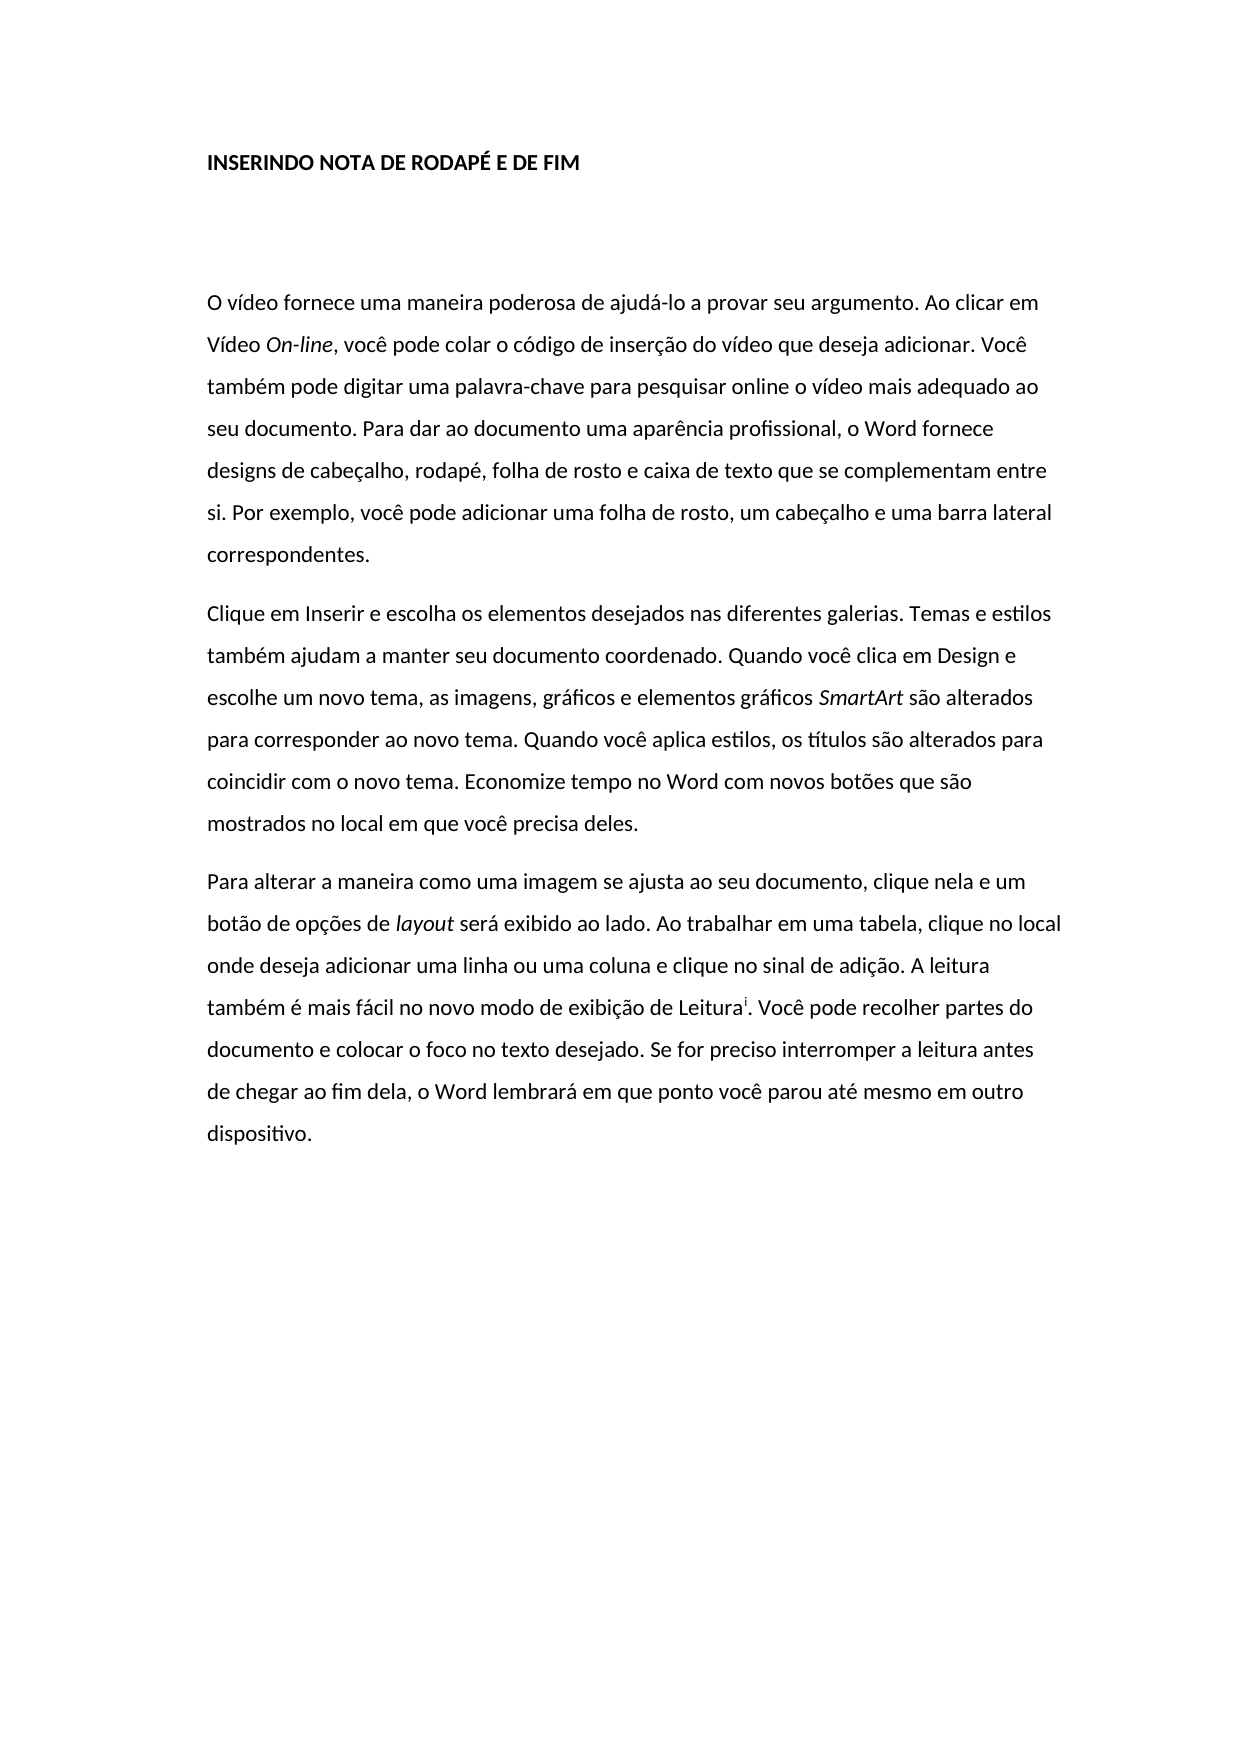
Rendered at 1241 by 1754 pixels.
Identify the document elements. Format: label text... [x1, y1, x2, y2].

text Para alterar a maneira como uma imagem se ajusta ao seu documento, clique nela e um botão de opções de layout será exibido ao lado. Ao trabalhar em uma tabela, clique no local onde deseja adicionar uma linha ou uma coluna e clique no sinal de adição. A leitura também é mais fácil no novo modo de exibição de Leitura. Você pode recolher partes do documento e colocar o foco no texto desejado. Se for preciso interromper a leitura antes de chegar ao fim dela, o Word lembrará em que ponto você parou até mesmo em outro dispositivo. [207, 867, 1063, 1147]
text Clique em Inserir e escolha os elementos desejados nas diferentes galerias. Temas e estilos também ajudam a manter seu documento coordenado. Quando você clica em Design e escolhe um novo tema, as imagens, gráficos e elementos gráficos SmartArt são alterados para corresponder ao novo tema. Quando você aplica estilos, os títulos são alterados para coincidir com o novo tema. Economize tempo no Word com novos botões que são mostrados no local em que você precisa deles. [207, 599, 1063, 837]
text INSERINDO NOTA DE RODAPÉ E DE FIM [207, 148, 1063, 176]
text O vídeo fornece uma maneira poderosa de ajudá-lo a provar seu argumento. Ao clicar em Vídeo On-line, você pode colar o código de inserção do vídeo que deseja adicionar. Você também pode digitar uma palavra-chave para pesquisar online o vídeo mais adequado ao seu documento. Para dar ao documento uma aparência profissional, o Word fornece designs de cabeçalho, rodapé, folha de rosto e caixa de texto que se complementam entre si. Por exemplo, você pode adicionar uma folha de rosto, um cabeçalho e uma barra lateral correspondentes. [207, 288, 1063, 568]
